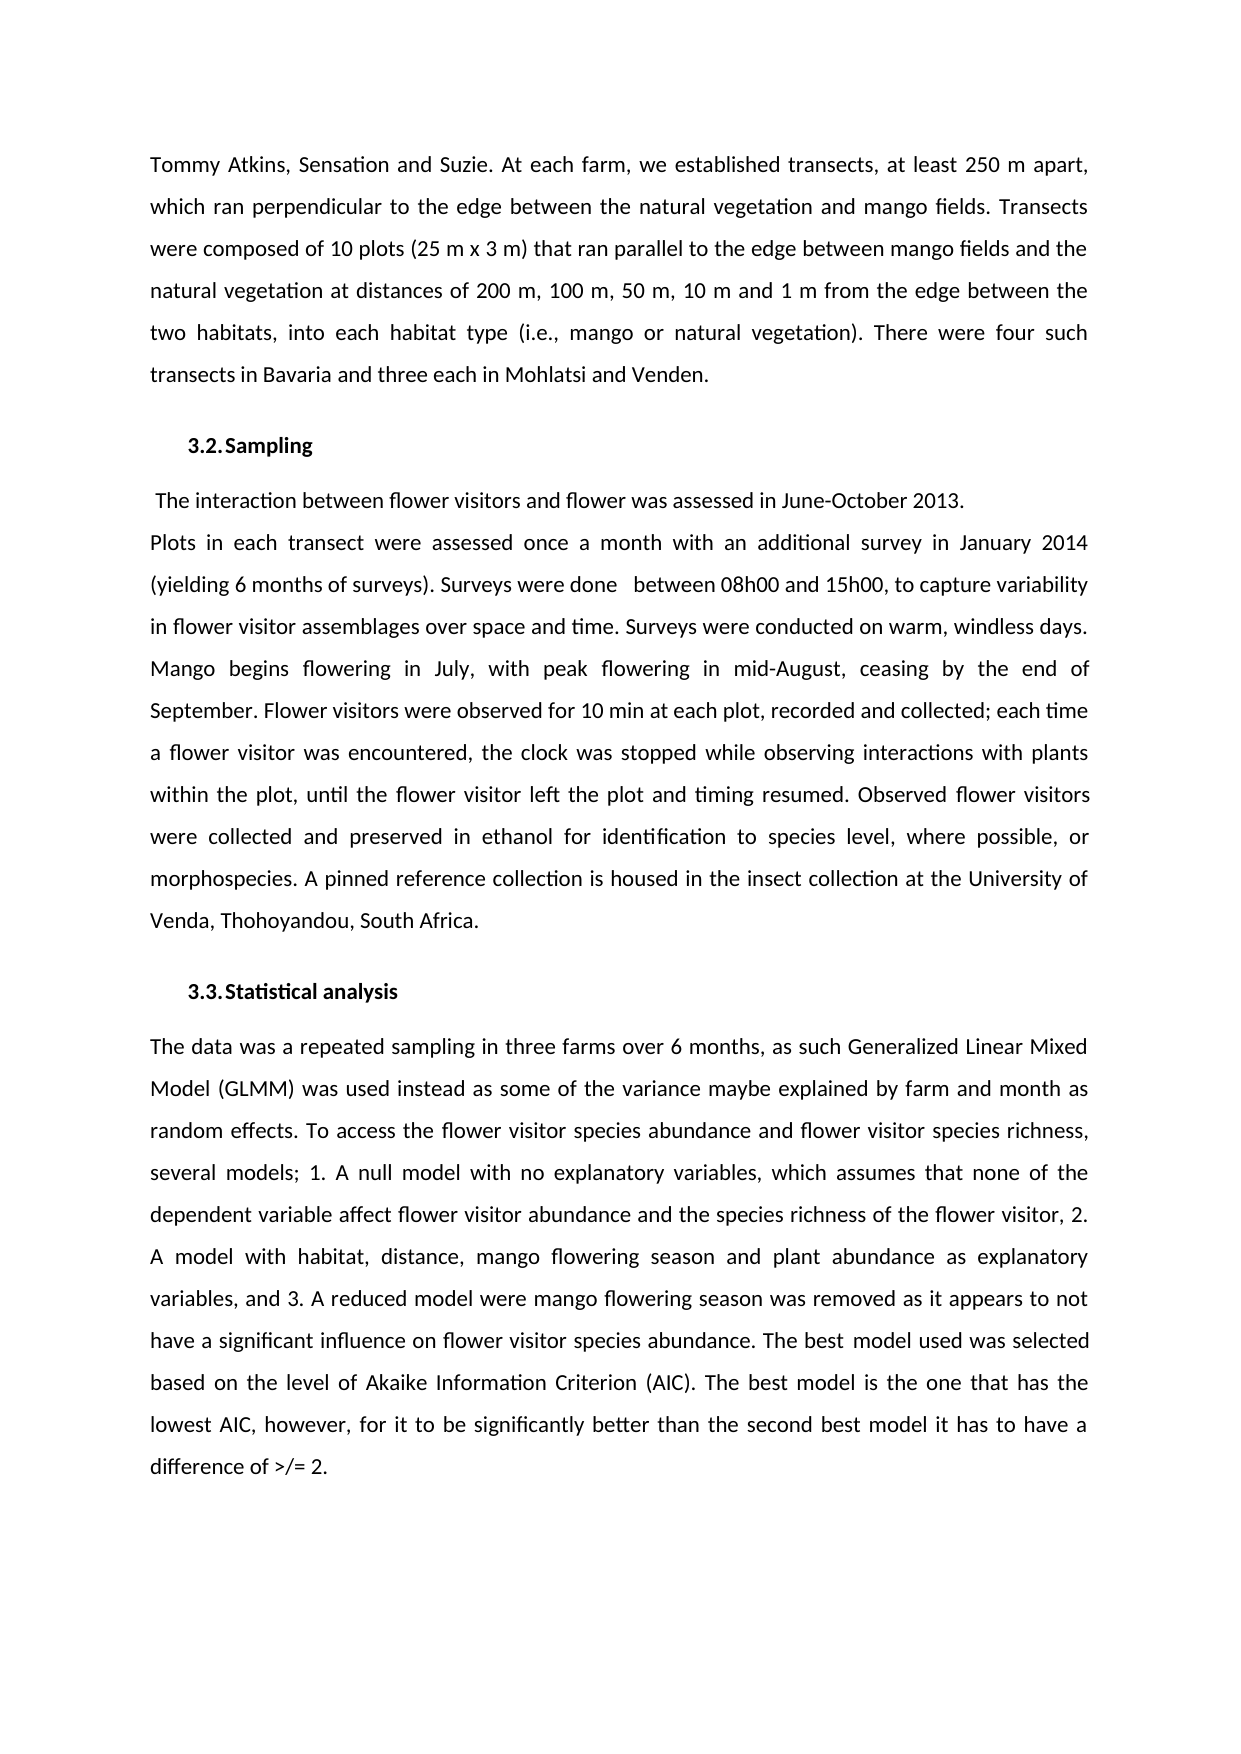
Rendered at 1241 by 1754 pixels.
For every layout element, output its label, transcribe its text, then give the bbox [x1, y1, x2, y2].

text The data was a repeated sampling in three farms over 6 months, as such Generalized Linear Mixed Model (GLMM) was used instead as some of the variance maybe explained by farm and month as random effects. To access the flower visitor species abundance and flower visitor species richness, several models; 1. A null model with no explanatory variables, which assumes that none of the dependent variable affect flower visitor abundance and the species richness of the flower visitor, 2. A model with habitat, distance, mango flowering season and plant abundance as explanatory variables, and 3. A reduced model were mango flowering season was removed as it appears to not have a significant influence on flower visitor species abundance. The best model used was selected based on the level of Akaike Information Criterion (AIC). The best model is the one that has the lowest AIC, however, for it to be significantly better than the second best model it has to have a difference of >/= 2. [150, 1032, 1090, 1480]
text The interaction between flower visitors and flower was assessed in June-October 2013. [150, 486, 1090, 514]
text Plots in each transect were assessed once a month with an additional survey in January 2014 (yielding 6 months of surveys). Surveys were done between 08h00 and 15h00, to capture variability in flower visitor assemblages over space and time. Surveys were conducted on warm, windless days. Mango begins flowering in July, with peak flowering in mid-August, ceasing by the end of September. Flower visitors were observed for 10 min at each plot, recorded and collected; each time a flower visitor was encountered, the clock was stopped while observing interactions with plants within the plot, until the flower visitor left the plot and timing resumed. Observed flower visitors were collected and preserved in ethanol for identification to species level, where possible, or morphospecies. A pinned reference collection is housed in the insect collection at the University of Venda, Thohoyandou, South Africa. [150, 528, 1090, 934]
subtitle Sampling [187, 431, 1090, 459]
subtitle Statistical analysis [187, 977, 1090, 1005]
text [150, 150, 1090, 388]
